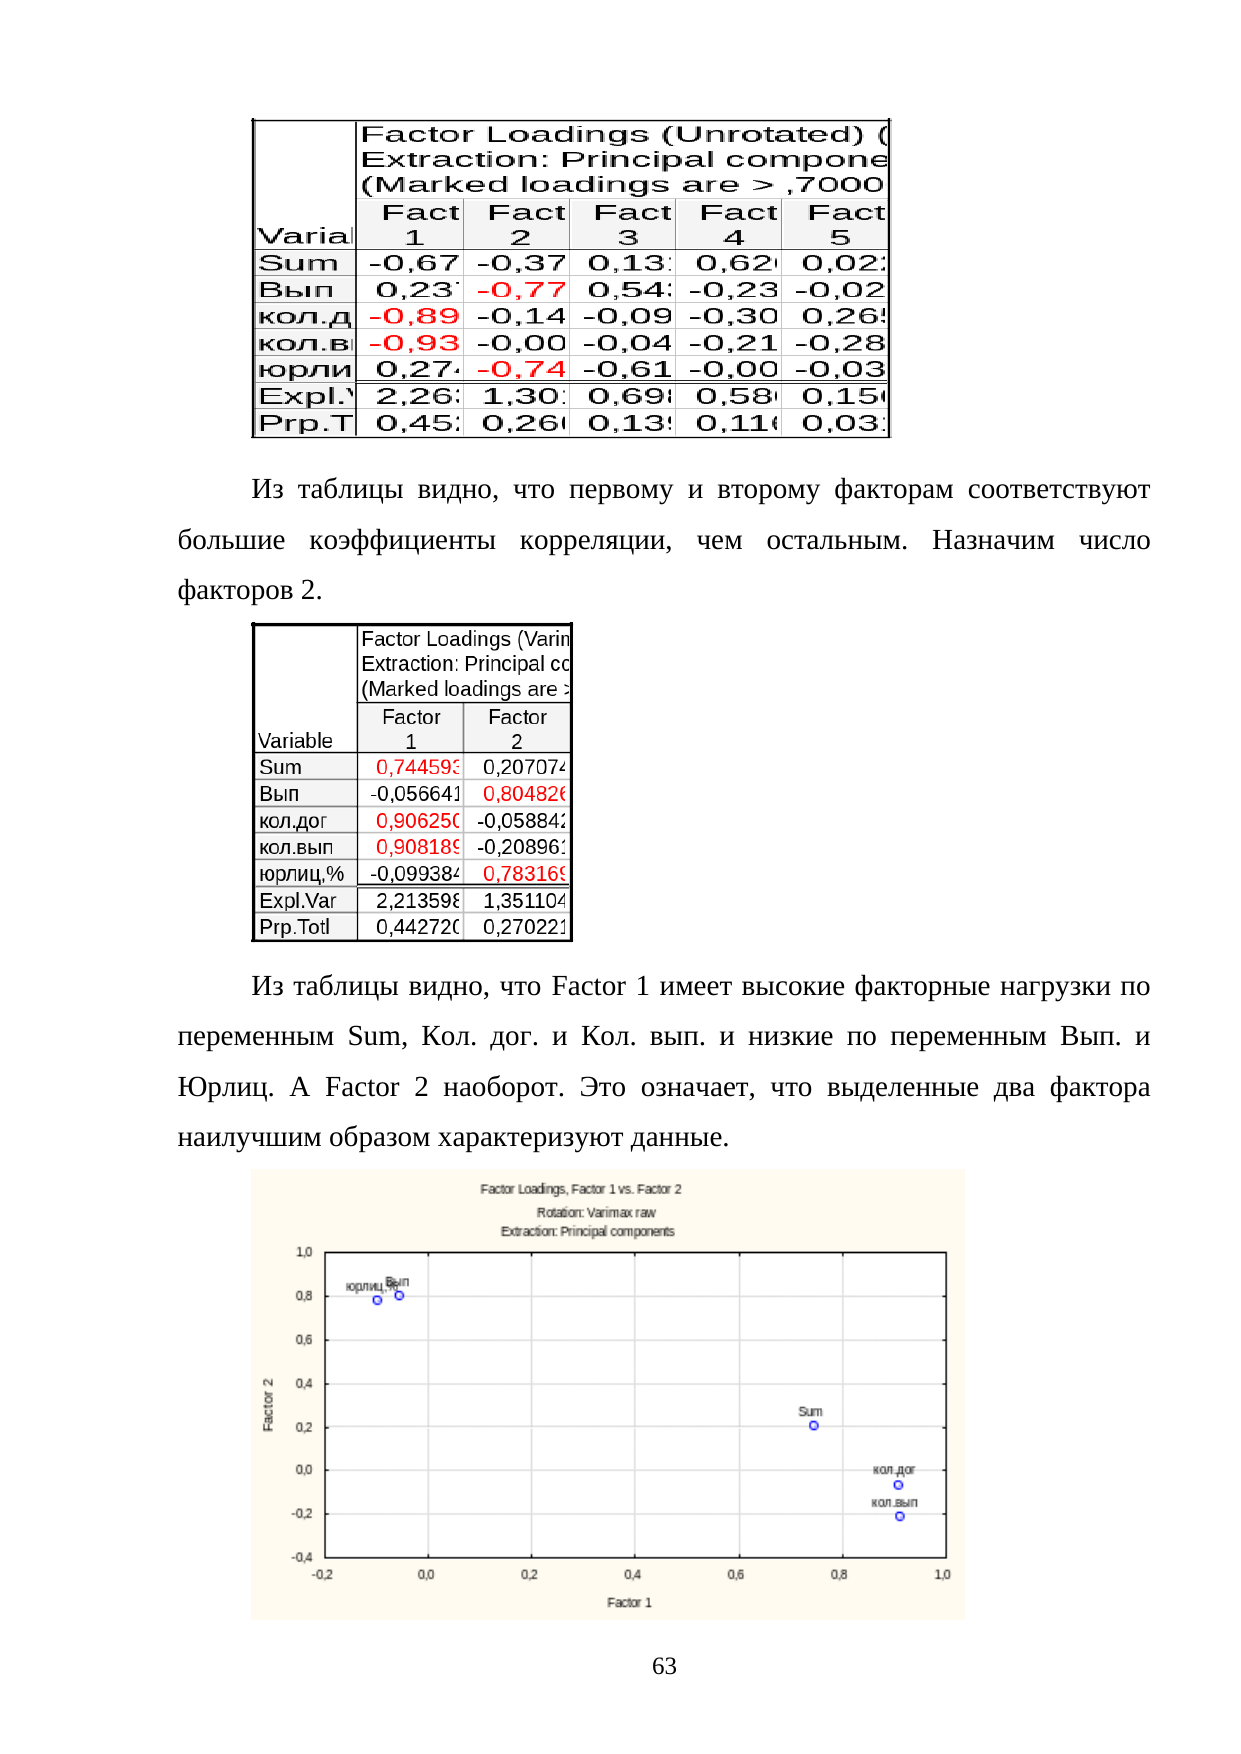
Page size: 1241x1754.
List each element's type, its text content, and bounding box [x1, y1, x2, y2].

text Из таблицы видно, что первому и второму факторам соответствуют большие коэффициенты корреляции, чем остальным. Назначим число факторов 2. [177, 472, 1152, 606]
text Из таблицы видно, что Factor 1 имеет высокие факторные нагрузки по переменным Sum, Кол. дог. и Кол. вып. и низкие по переменным Вып. и Юрлиц. А Factor 2 наоборот. Это означает, что выделенные два фактора наилучшим образом характеризуют данные. [177, 968, 1152, 1153]
